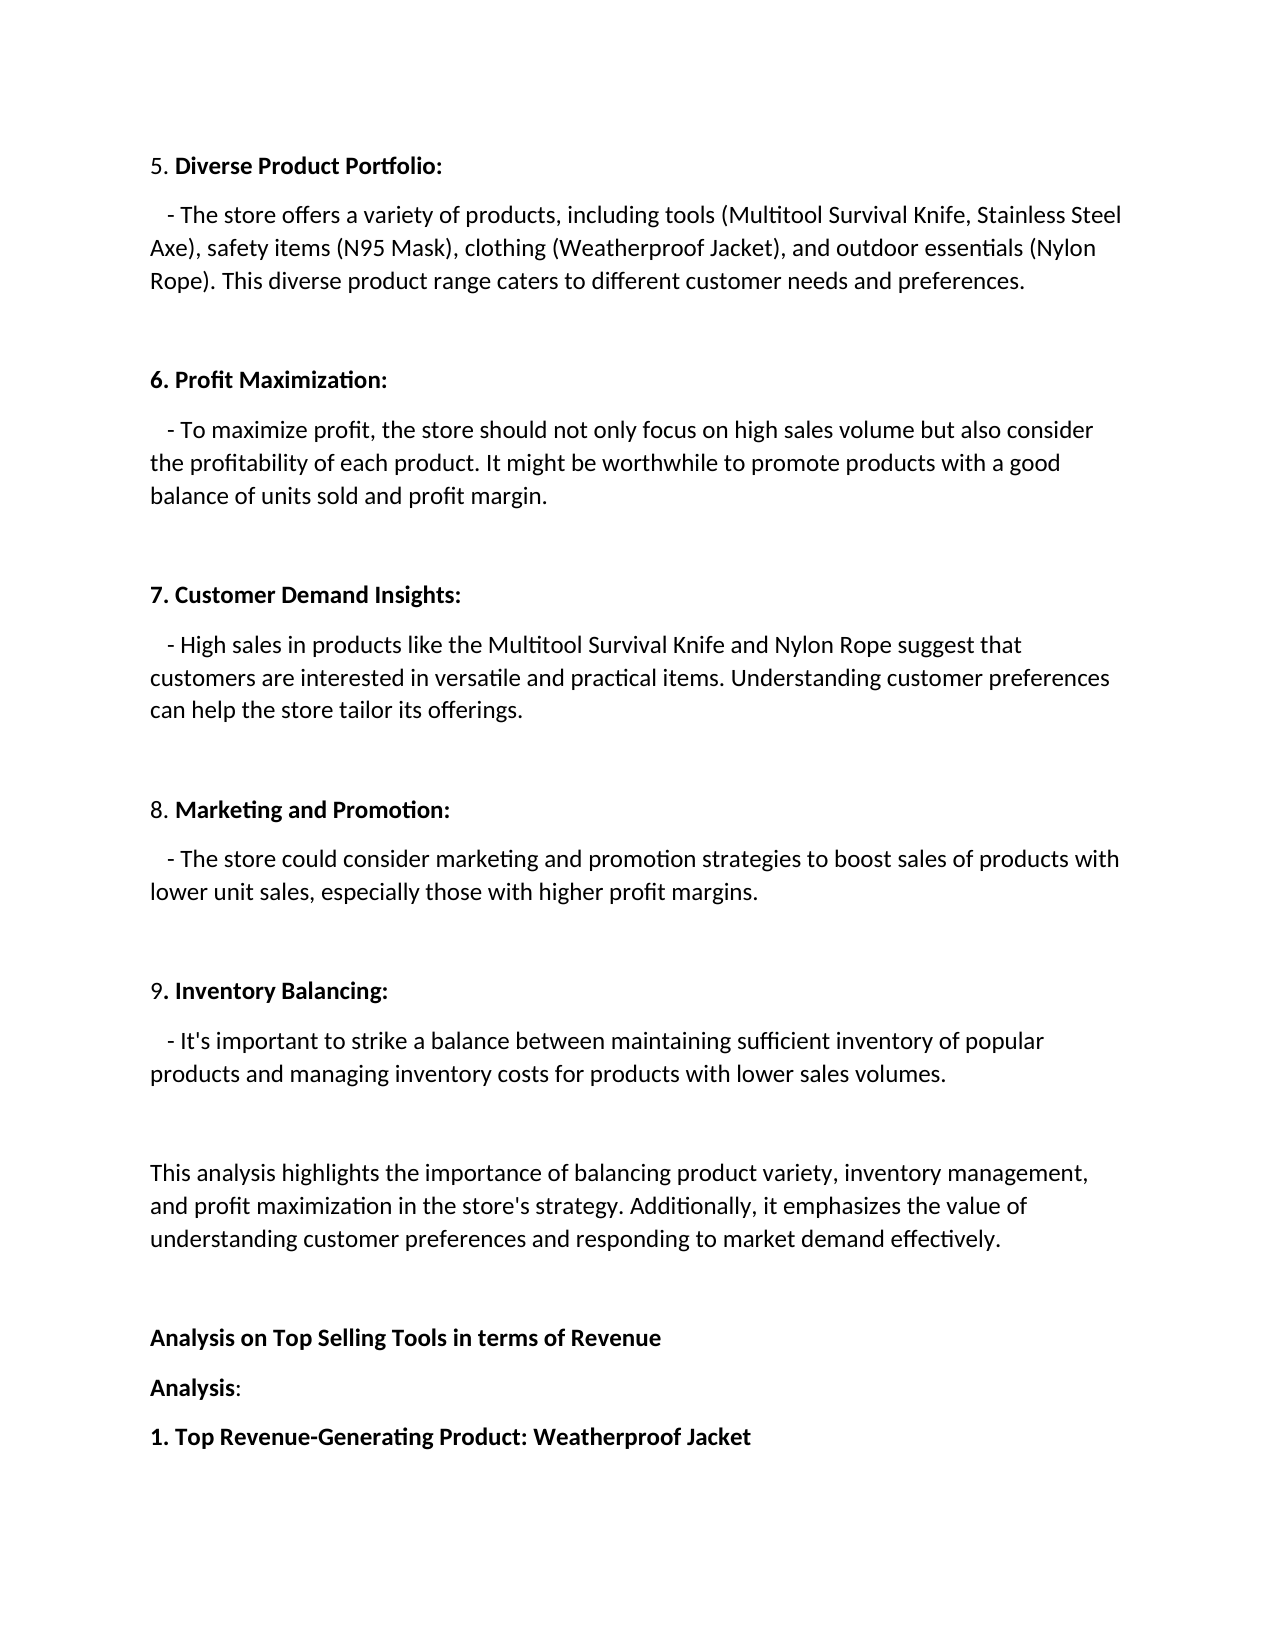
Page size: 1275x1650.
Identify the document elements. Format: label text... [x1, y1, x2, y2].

text 6. Profit Maximization: [150, 364, 1125, 395]
text - The store could consider marketing and promotion strategies to boost sales of products with lower unit sales, especially those with higher profit margins. [150, 843, 1125, 907]
text 1. Top Revenue-Generating Product: Weatherproof Jacket [150, 1421, 1125, 1452]
text 5. Diverse Product Portfolio: [150, 150, 1125, 181]
text Analysis: [150, 1372, 1125, 1402]
text 8. Marketing and Promotion: [150, 794, 1125, 824]
text 9. Inventory Balancing: [150, 975, 1125, 1006]
text - To maximize profit, the store should not only focus on high sales volume but also consider the profitability of each product. It might be worthwhile to promote products with a good balance of units sold and profit margin. [150, 414, 1125, 511]
text - High sales in products like the Multitool Survival Knife and Nylon Rope suggest that customers are interested in versatile and practical items. Understanding customer preferences can help the store tailor its offerings. [150, 629, 1125, 725]
text Analysis on Top Selling Tools in terms of Revenue [150, 1322, 1125, 1353]
text 7. Customer Demand Insights: [150, 579, 1125, 610]
text - It's important to strike a balance between maintaining sufficient inventory of popular products and managing inventory costs for products with lower sales volumes. [150, 1025, 1125, 1088]
text This analysis highlights the importance of balancing product variety, inventory management, and profit maximization in the store's strategy. Additionally, it emphasizes the value of understanding customer preferences and responding to market demand effectively. [150, 1157, 1125, 1253]
